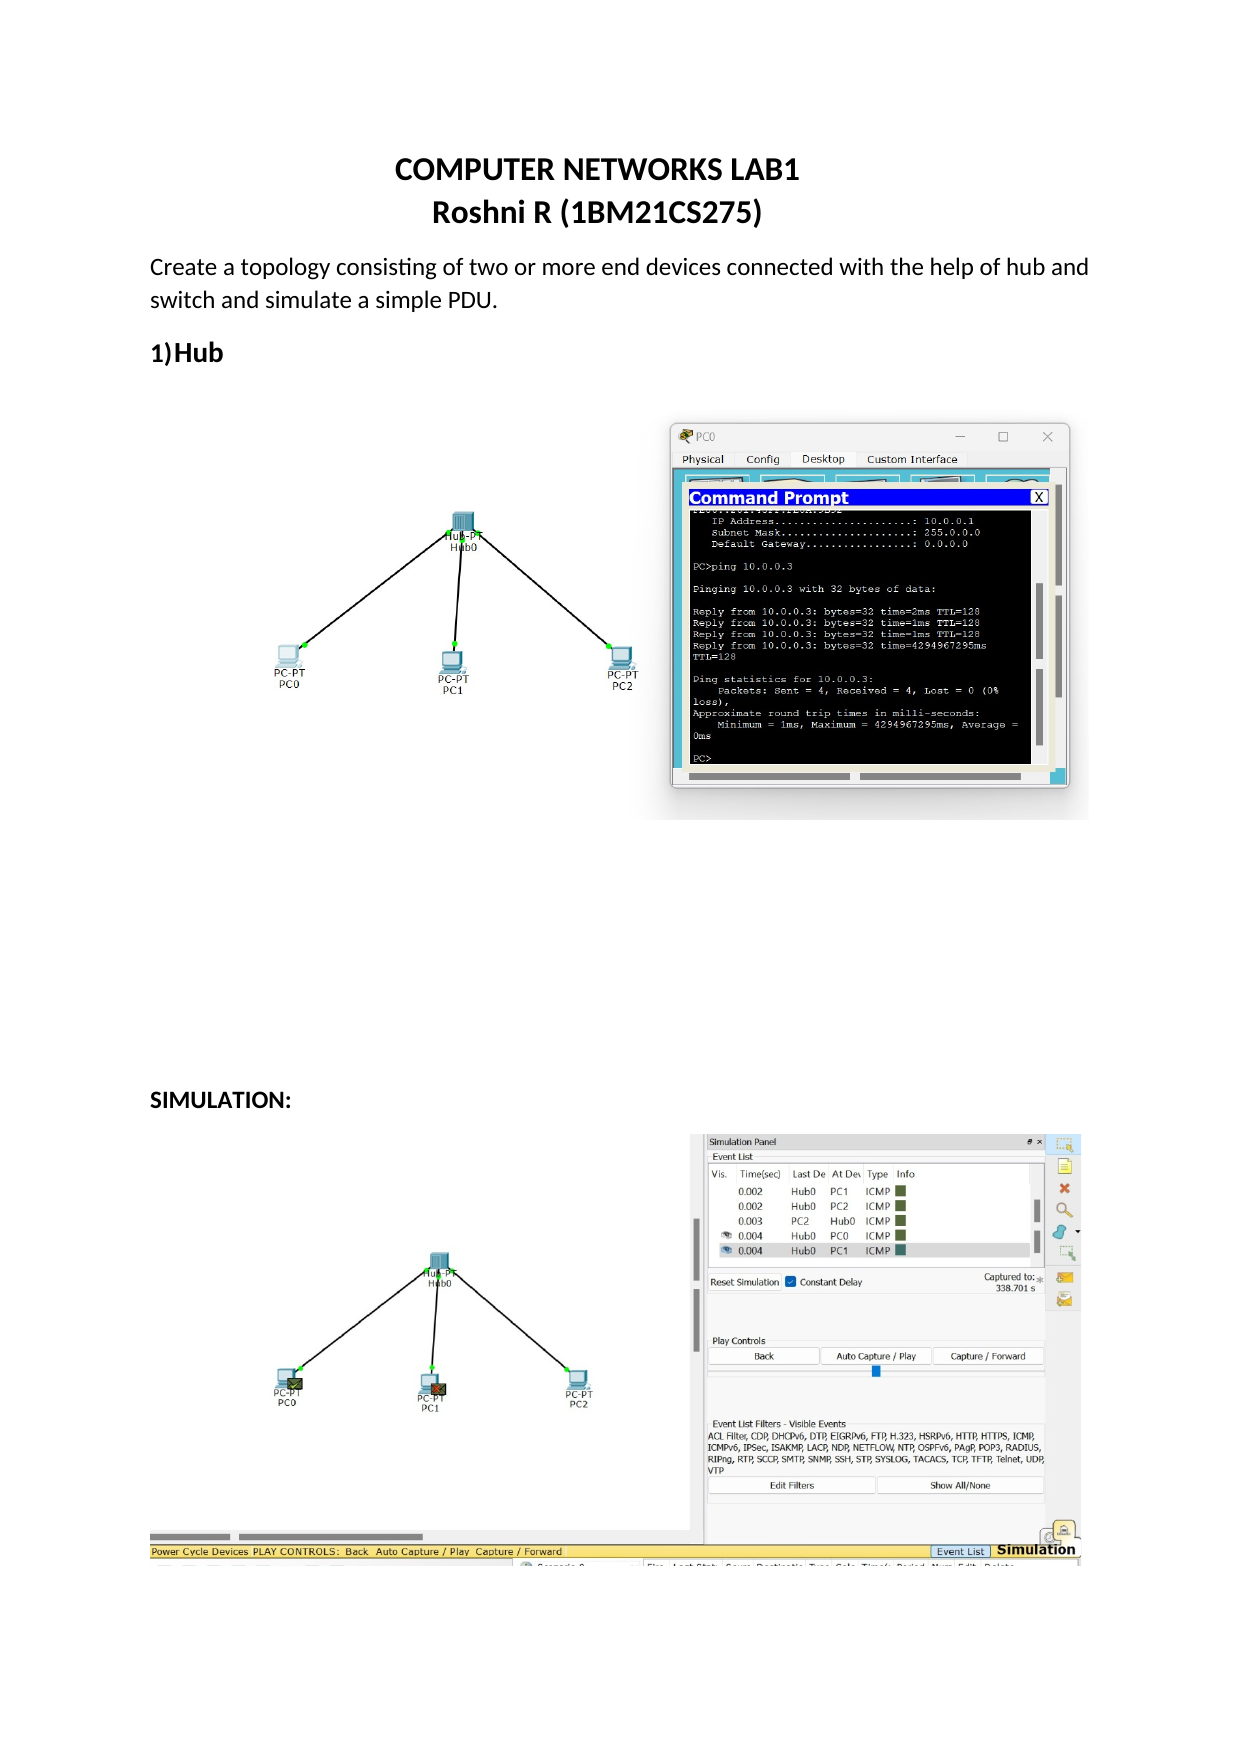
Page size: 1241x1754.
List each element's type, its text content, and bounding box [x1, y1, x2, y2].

title COMPUTER NETWORKS LAB1 [390, 148, 805, 189]
subtitle Hub [150, 334, 1101, 369]
picture [274, 410, 1089, 820]
title Roshni R (1BM21CS275) [390, 191, 805, 232]
text Create a topology consisting of two or more end devices connected with the help of hub and switch and simulate a simple PDU. [150, 251, 1101, 315]
picture [150, 1134, 1082, 1566]
text SIMULATION: [150, 1084, 1101, 1115]
